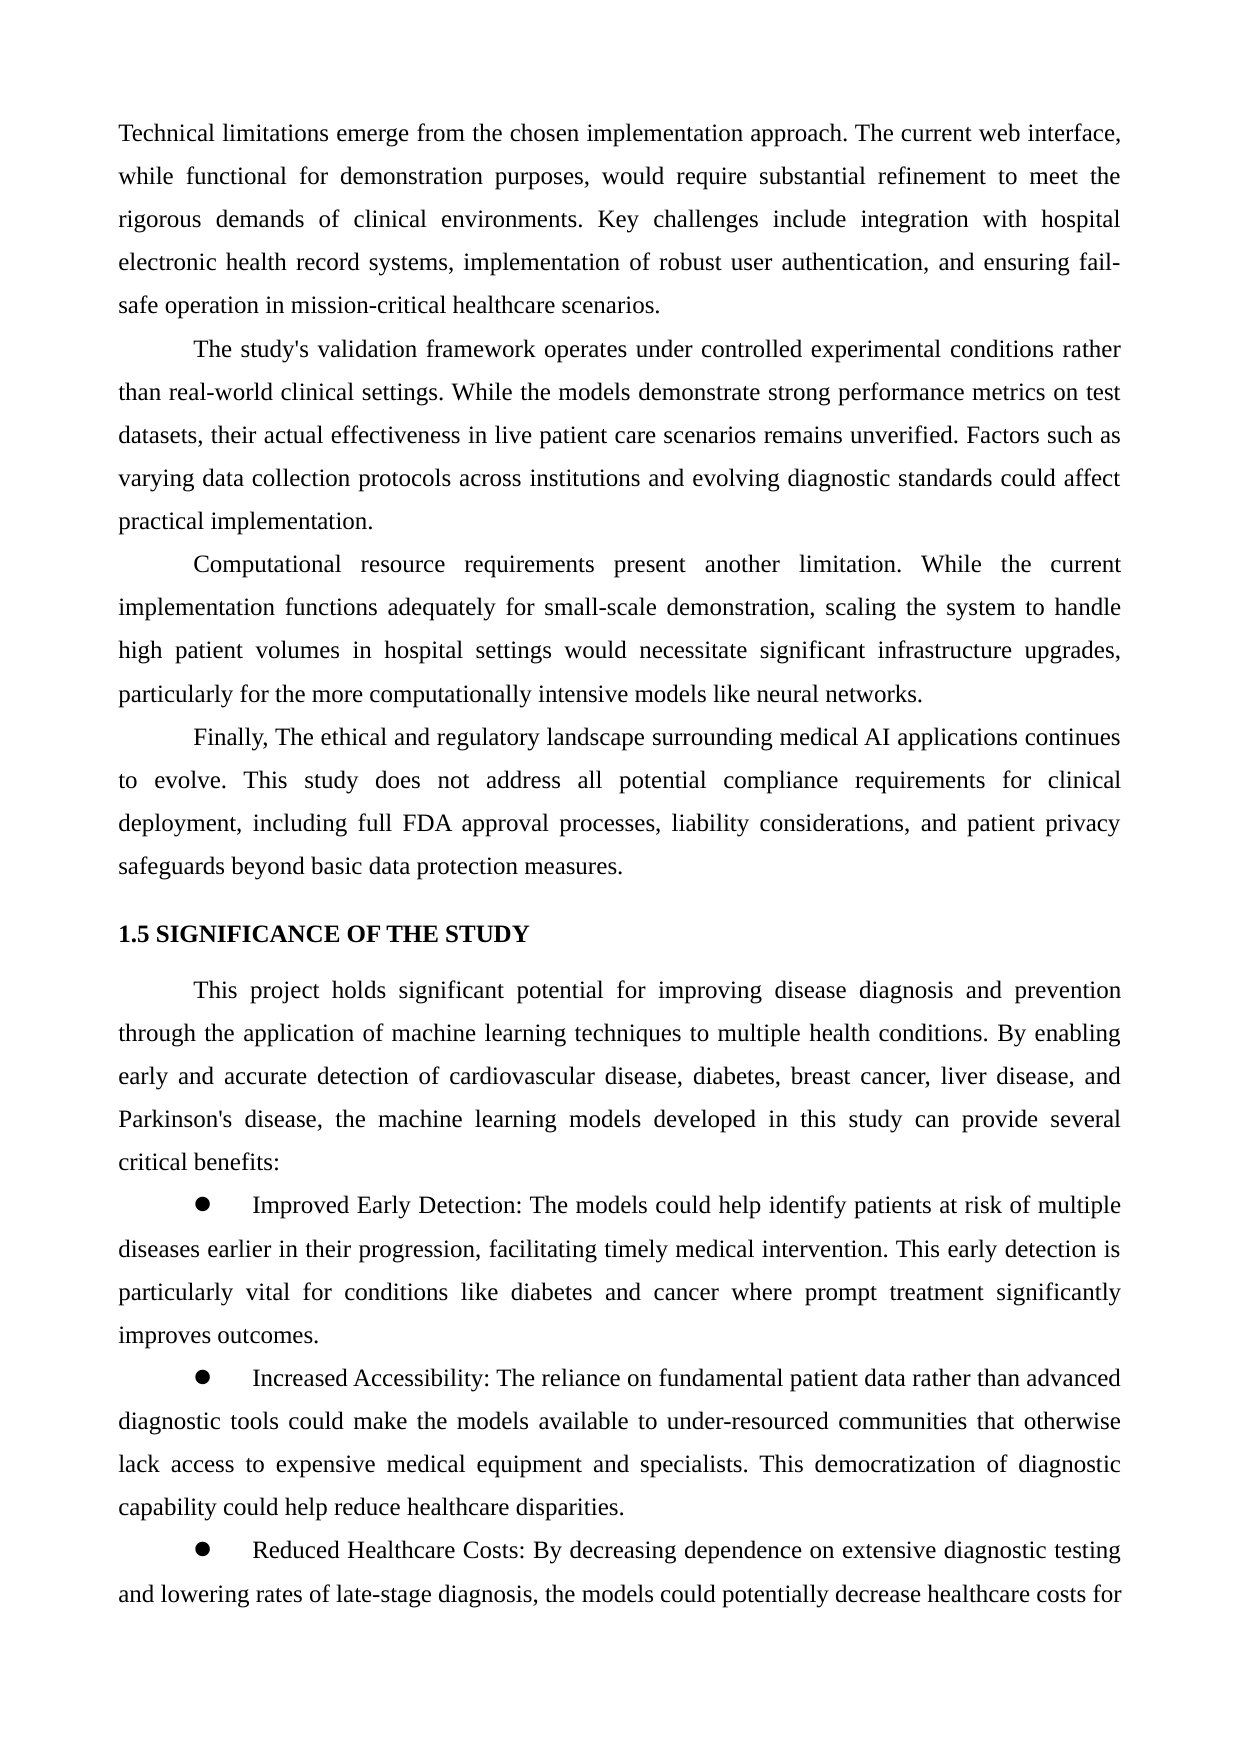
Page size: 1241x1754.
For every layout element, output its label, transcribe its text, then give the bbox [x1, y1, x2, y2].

text Finally, The ethical and regulatory landscape surrounding medical AI applications continues to evolve. This study does not address all potential compliance requirements for clinical deployment, including full FDA approval processes, liability considerations, and patient privacy safeguards beyond basic data protection measures. [118, 722, 1122, 880]
text The study's validation framework operates under controlled experimental conditions rather than real-world clinical settings. While the models demonstrate strong performance metrics on test datasets, their actual effectiveness in live patient care scenarios remains unverified. Factors such as varying data collection protocols across institutions and evolving diagnostic standards could affect practical implementation. [118, 334, 1122, 535]
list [118, 1536, 1122, 1607]
subtitle 1.5 Significance of the Study [118, 919, 1122, 948]
text Computational resource requirements present another limitation. While the current implementation functions adequately for small-scale demonstration, scaling the system to handle high patient volumes in hospital settings would necessitate significant infrastructure upgrades, particularly for the more computationally intensive models like neural networks. [118, 549, 1122, 707]
text Technical limitations emerge from the chosen implementation approach. The current web interface, while functional for demonstration purposes, would require substantial refinement to meet the rigorous demands of clinical environments. Key challenges include integration with hospital electronic health record systems, implementation of robust user authentication, and ensuring fail-safe operation in mission-critical healthcare scenarios. [118, 118, 1122, 319]
list Increased Accessibility: The reliance on fundamental patient data rather than advanced diagnostic tools could make the models available to under-resourced communities that otherwise lack access to expensive medical equipment and specialists. This democratization of diagnostic capability could help reduce healthcare disparities. [118, 1363, 1122, 1521]
text This project holds significant potential for improving disease diagnosis and prevention through the application of machine learning techniques to multiple health conditions. By enabling early and accurate detection of cardiovascular disease, diabetes, breast cancer, liver disease, and Parkinson's disease, the machine learning models developed in this study can provide several critical benefits: [118, 975, 1122, 1176]
list Improved Early Detection: The models could help identify patients at risk of multiple diseases earlier in their progression, facilitating timely medical intervention. This early detection is particularly vital for conditions like diabetes and cancer where prompt treatment significantly improves outcomes. [118, 1191, 1122, 1349]
